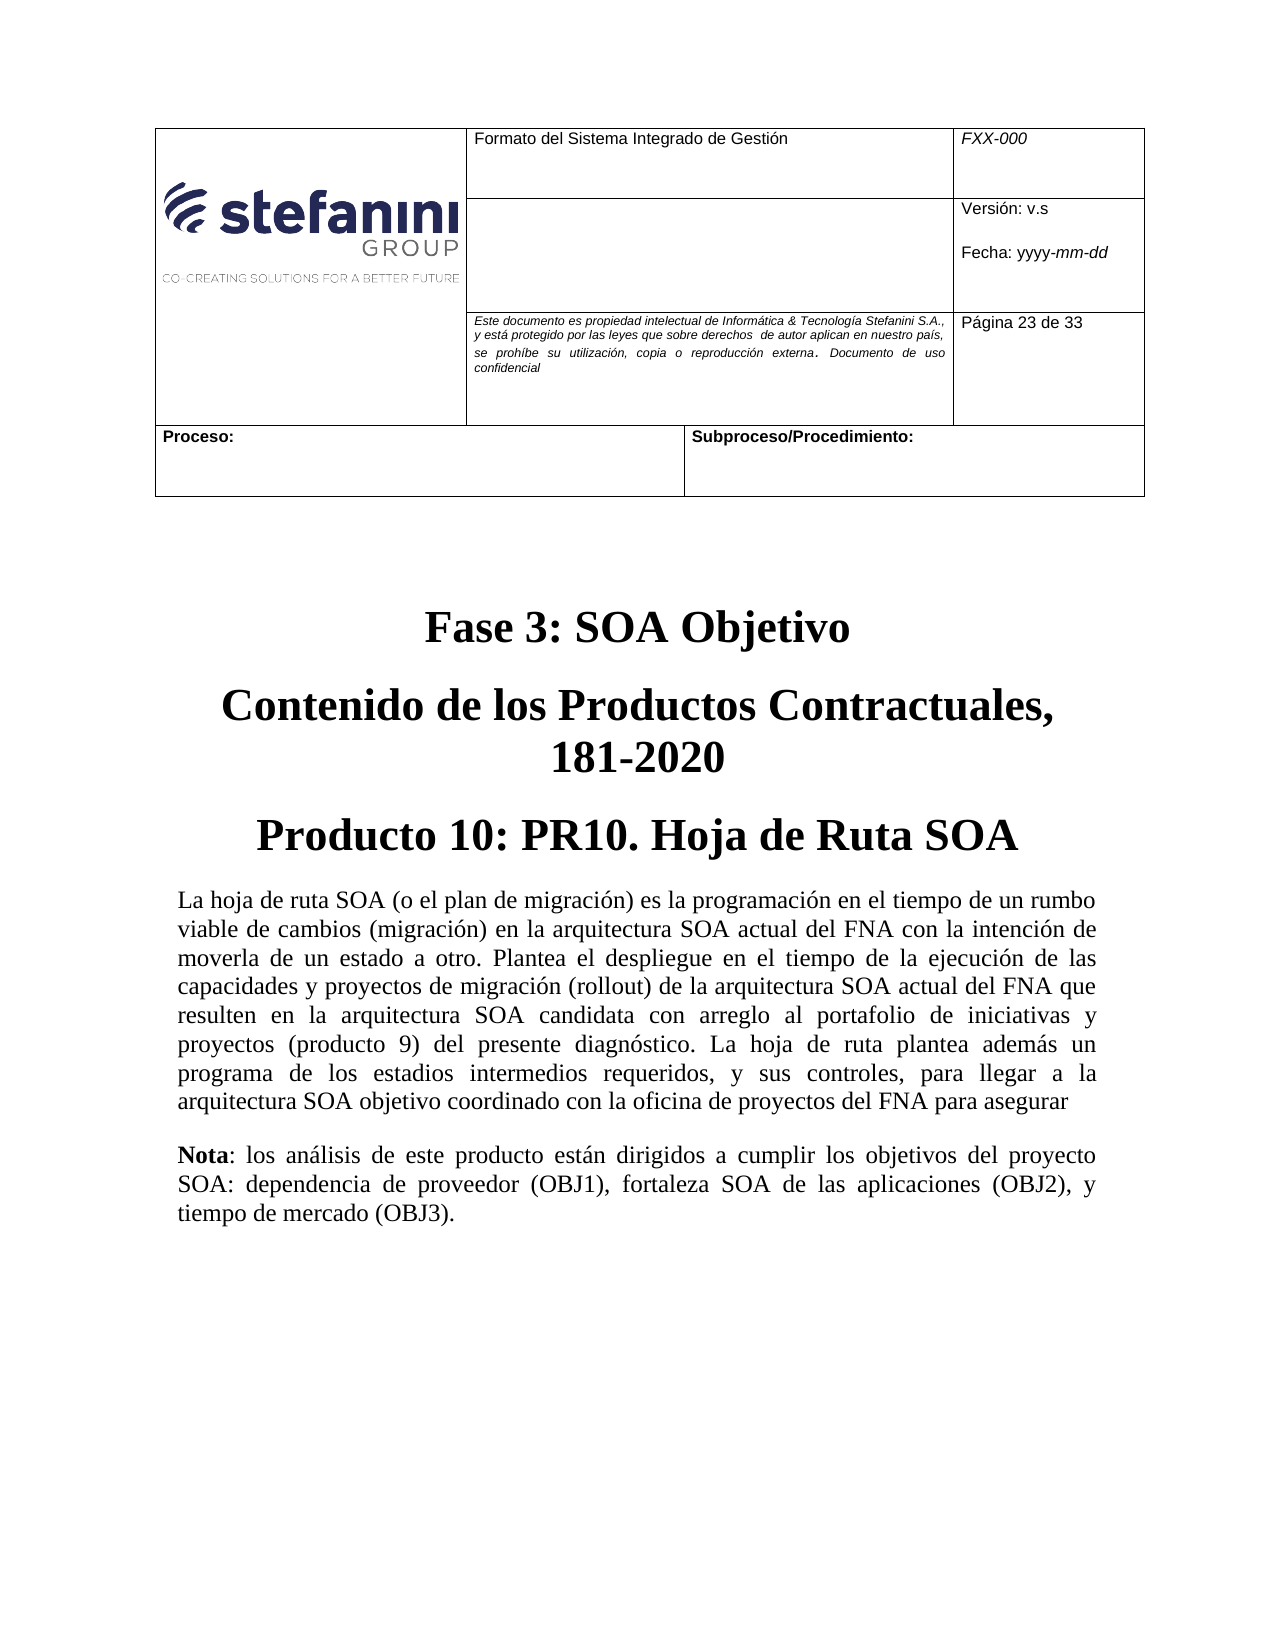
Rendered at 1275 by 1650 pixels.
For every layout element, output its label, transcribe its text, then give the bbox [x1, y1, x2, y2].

text La hoja de ruta SOA (o el plan de migración) es la programación en el tiempo de un rumbo viable de cambios (migración) en la arquitectura SOA actual del FNA con la intención de moverla de un estado a otro. Plantea el despliegue en el tiempo de la ejecución de las capacidades y proyectos de migración (rollout) de la arquitectura SOA actual del FNA que resulten en la arquitectura SOA candidata con arreglo al portafolio de iniciativas y proyectos (producto 9) del presente diagnóstico. La hoja de ruta plantea además un programa de los estadios intermedios requeridos, y sus controles, para llegar a la arquitectura SOA objetivo coordinado con la oficina de proyectos del FNA para asegurar [177, 885, 1098, 1115]
subtitle Contenido de los Productos Contractuales, 181-2020 [177, 677, 1098, 782]
text Nota: los análisis de este producto están dirigidos a cumplir los objetivos del proyecto SOA: dependencia de proveedor (OBJ1), fortaleza SOA de las aplicaciones (OBJ2), y tiempo de mercado (OBJ3). [177, 1140, 1098, 1226]
subtitle Producto 10: PR10. Hoja de Ruta SOA [177, 807, 1098, 860]
picture [162, 182, 460, 286]
subtitle Fase 3: SOA Objetivo [177, 599, 1098, 652]
